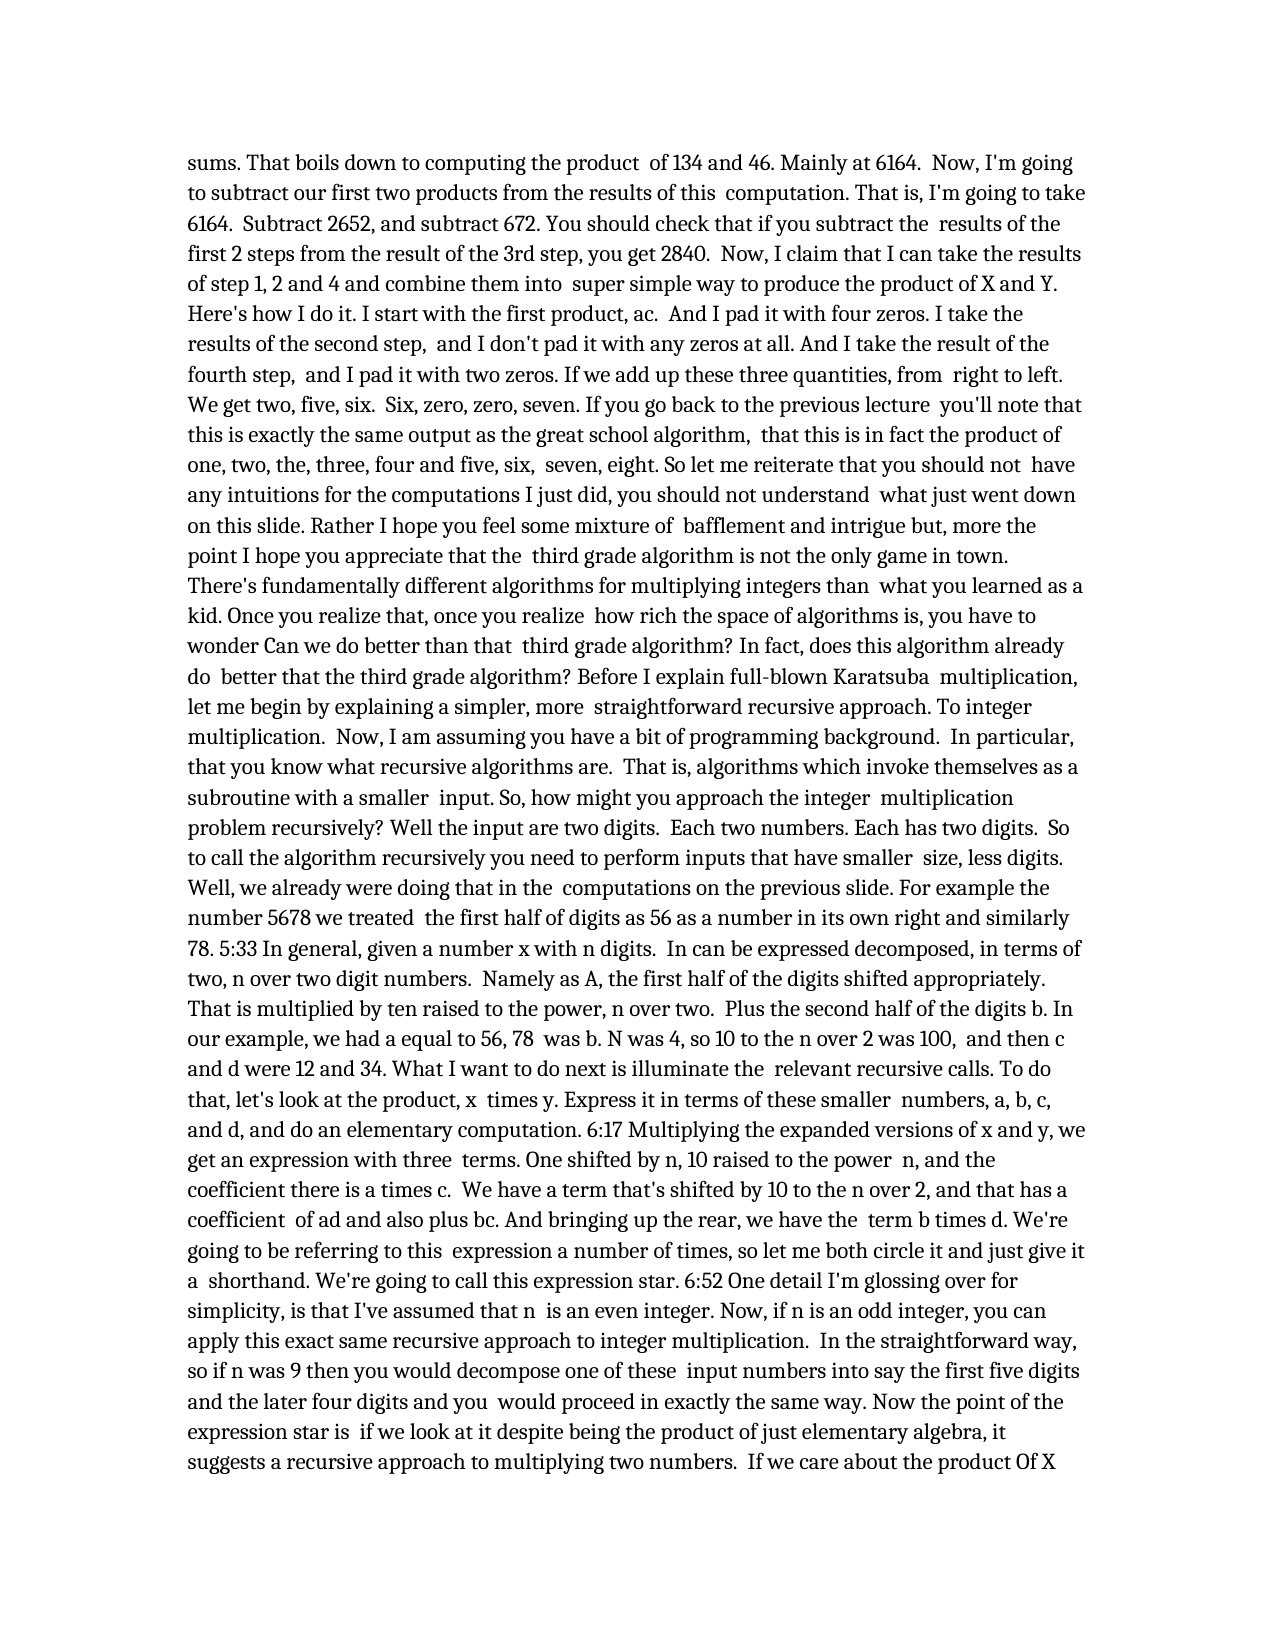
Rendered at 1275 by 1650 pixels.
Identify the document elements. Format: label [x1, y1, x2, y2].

text [187, 150, 1087, 1475]
